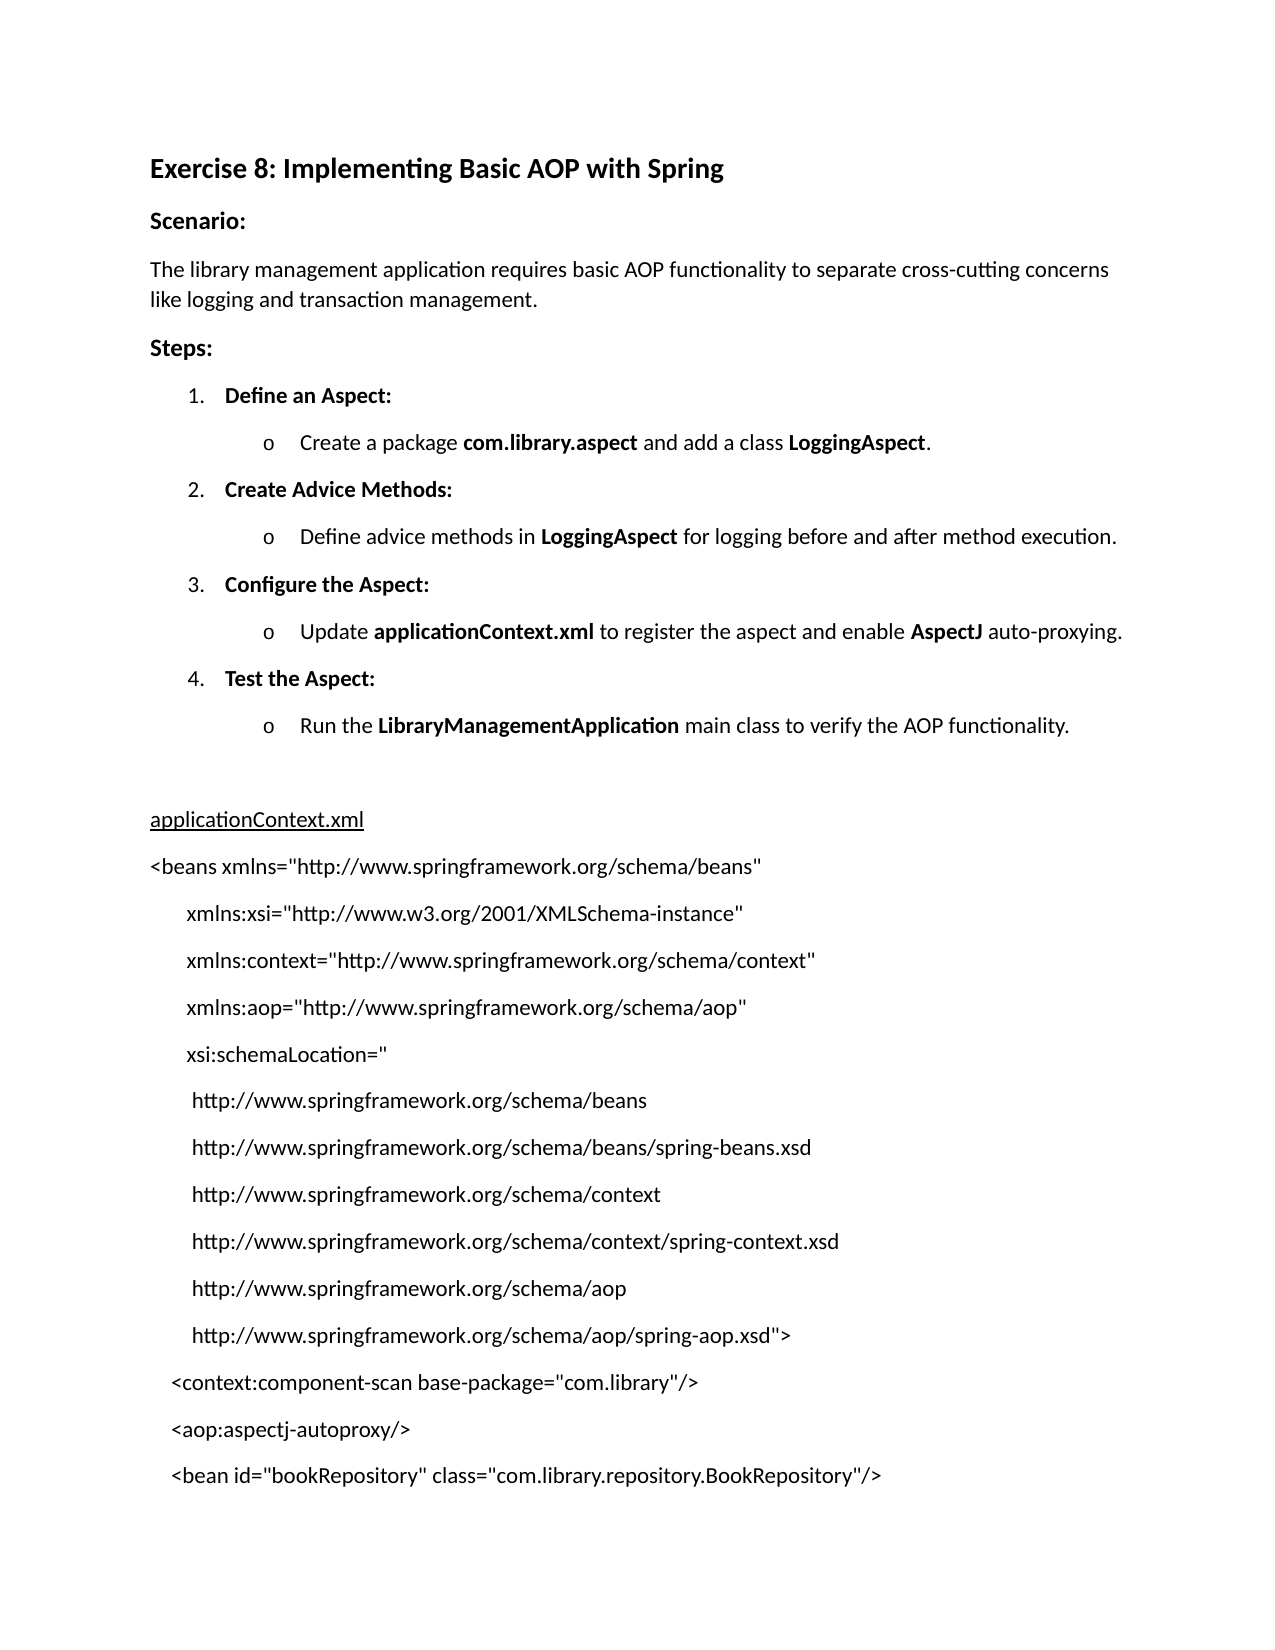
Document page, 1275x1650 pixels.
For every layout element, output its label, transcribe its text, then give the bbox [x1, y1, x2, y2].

text Scenario: [150, 205, 1125, 236]
list Test the Aspect: [187, 664, 1125, 692]
text http://www.springframework.org/schema/context [150, 1180, 1125, 1208]
list Update applicationContext.xml to register the aspect and enable AspectJ auto-proxying. [262, 617, 1125, 645]
text xmlns:aop="http://www.springframework.org/schema/aop" [150, 993, 1125, 1021]
list Configure the Aspect: [187, 570, 1125, 598]
list Create Advice Methods: [187, 476, 1125, 504]
list Define advice methods in LoggingAspect for logging before and after method execution. [262, 522, 1125, 551]
text The library management application requires basic AOP functionality to separate cross-cutting concerns like logging and transaction management. [150, 255, 1125, 313]
text applicationContext.xml [150, 805, 1125, 833]
text <bean id="bookRepository" class="com.library.repository.BookRepository"/> [150, 1462, 1125, 1489]
text xmlns:xsi="http://www.w3.org/2001/XMLSchema-instance" [150, 899, 1125, 927]
text http://www.springframework.org/schema/aop [150, 1274, 1125, 1302]
list Define an Aspect: [187, 381, 1125, 409]
list Run the LibraryManagementApplication main class to verify the AOP functionality. [262, 711, 1125, 739]
text xmlns:context="http://www.springframework.org/schema/context" [150, 946, 1125, 974]
text http://www.springframework.org/schema/context/spring-context.xsd [150, 1227, 1125, 1255]
text <aop:aspectj-autoproxy/> [150, 1415, 1125, 1443]
text Steps: [150, 332, 1125, 362]
text <beans xmlns="http://www.springframework.org/schema/beans" [150, 852, 1125, 880]
text http://www.springframework.org/schema/beans [150, 1087, 1125, 1114]
list Create a package com.library.aspect and add a class LoggingAspect. [262, 428, 1125, 457]
text Exercise 8: Implementing Basic AOP with Spring [150, 150, 1125, 186]
text http://www.springframework.org/schema/aop/spring-aop.xsd"> [150, 1321, 1125, 1349]
text <context:component-scan base-package="com.library"/> [150, 1368, 1125, 1396]
text http://www.springframework.org/schema/beans/spring-beans.xsd [150, 1133, 1125, 1161]
text xsi:schemaLocation=" [150, 1040, 1125, 1068]
